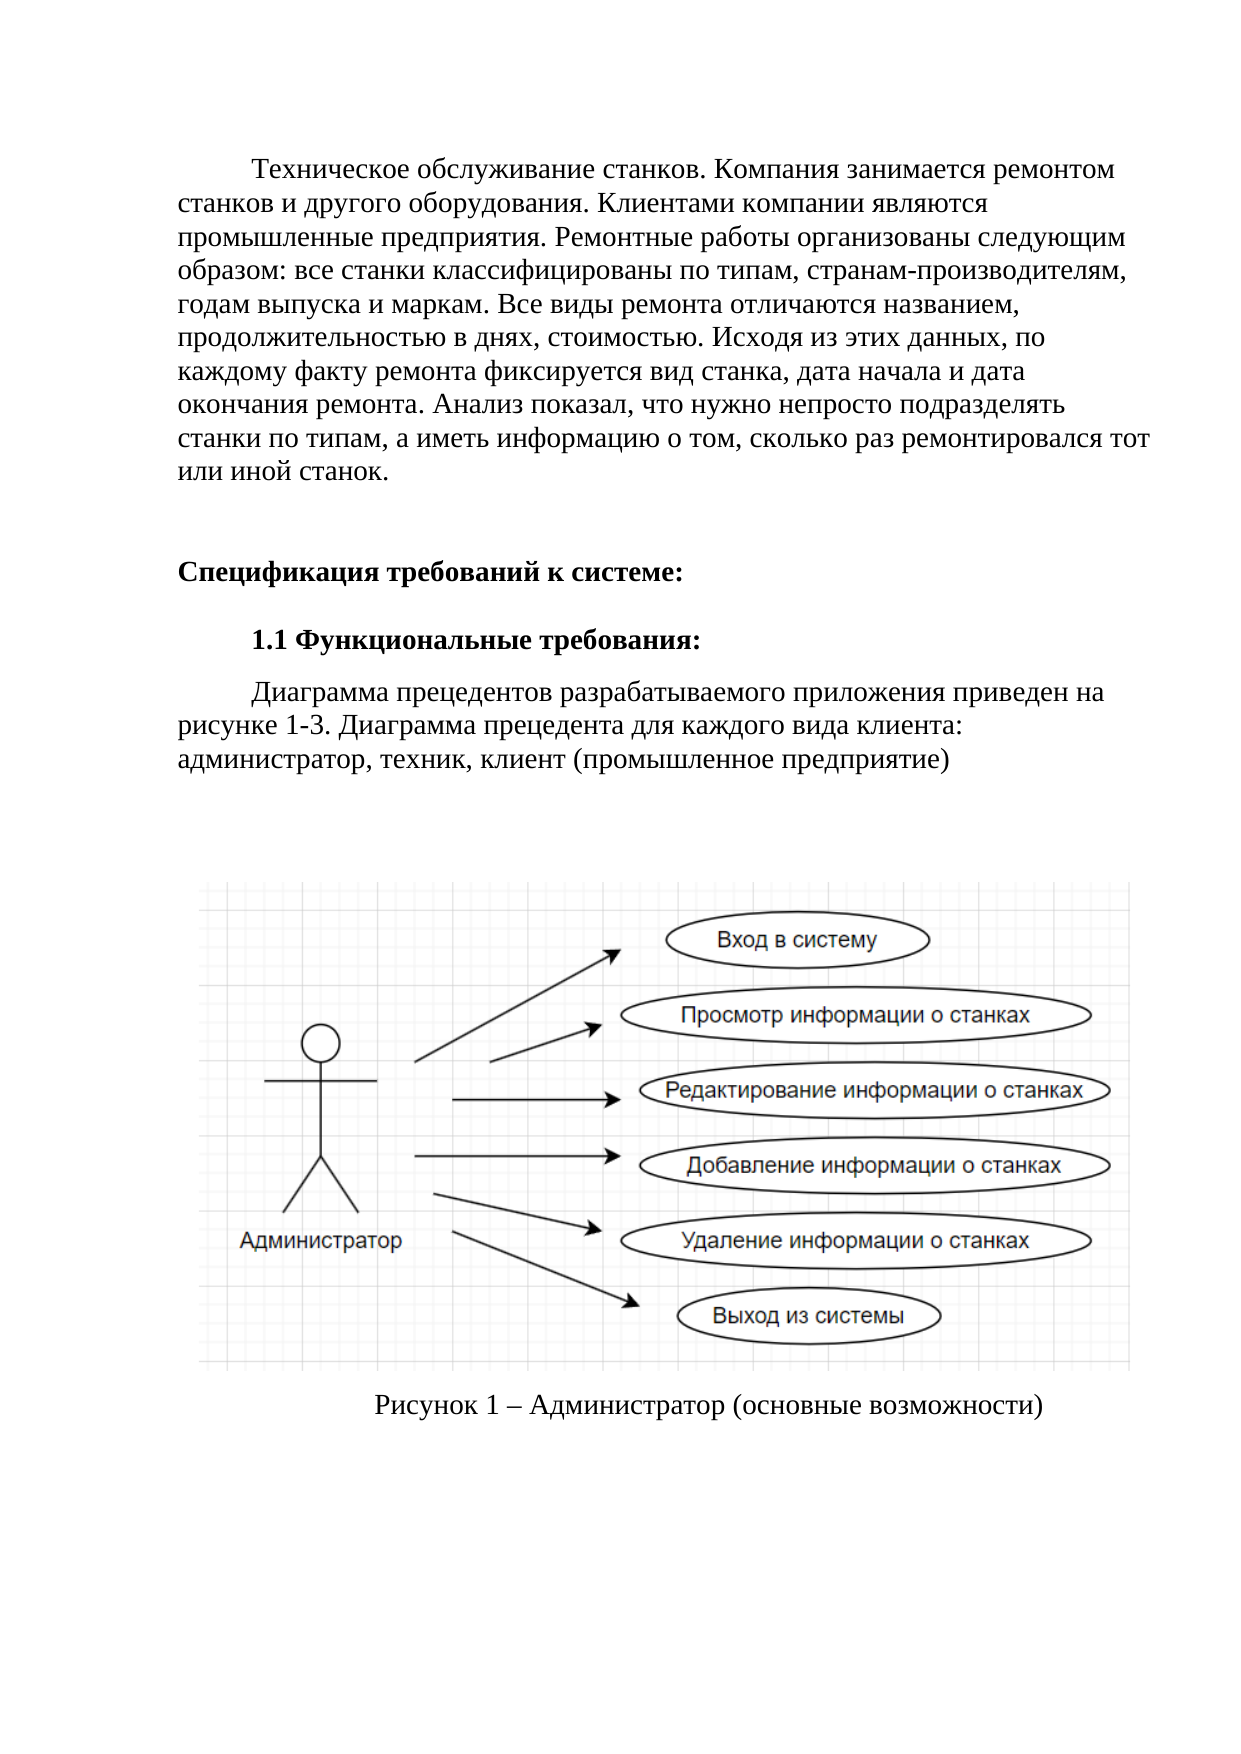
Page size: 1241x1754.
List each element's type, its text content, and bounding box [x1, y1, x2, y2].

text Спецификация требований к системе: [177, 554, 1152, 588]
text Администратор (основные возможности) [266, 1387, 1152, 1421]
picture [198, 882, 1130, 1371]
text Техническое обслуживание станков. Компания занимается ремонтом станков и другого оборудования. Клиентами компании являются промышленные предприятия. Ремонтные работы организованы следующим образом: все станки классифицированы по типам, странам-производителям, годам выпуска и маркам. Все виды ремонта отличаются названием, продолжительностью в днях, стоимостью. Исходя из этих данных, по каждому факту ремонта фиксируется вид станка, дата начала и дата окончания ремонта. Анализ показал, что нужно непросто подразделять станки по типам, а иметь информацию о том, сколько раз ремонтировался тот или иной станок. [177, 152, 1152, 487]
text Диаграмма прецедентов разрабатываемого приложения приведен на рисунке 1-3. Диаграмма прецедента для каждого вида клиента: администратор, техник, клиент (промышленное предприятие) [177, 674, 1152, 774]
text 1.1 Функциональные требования: [251, 623, 1078, 656]
